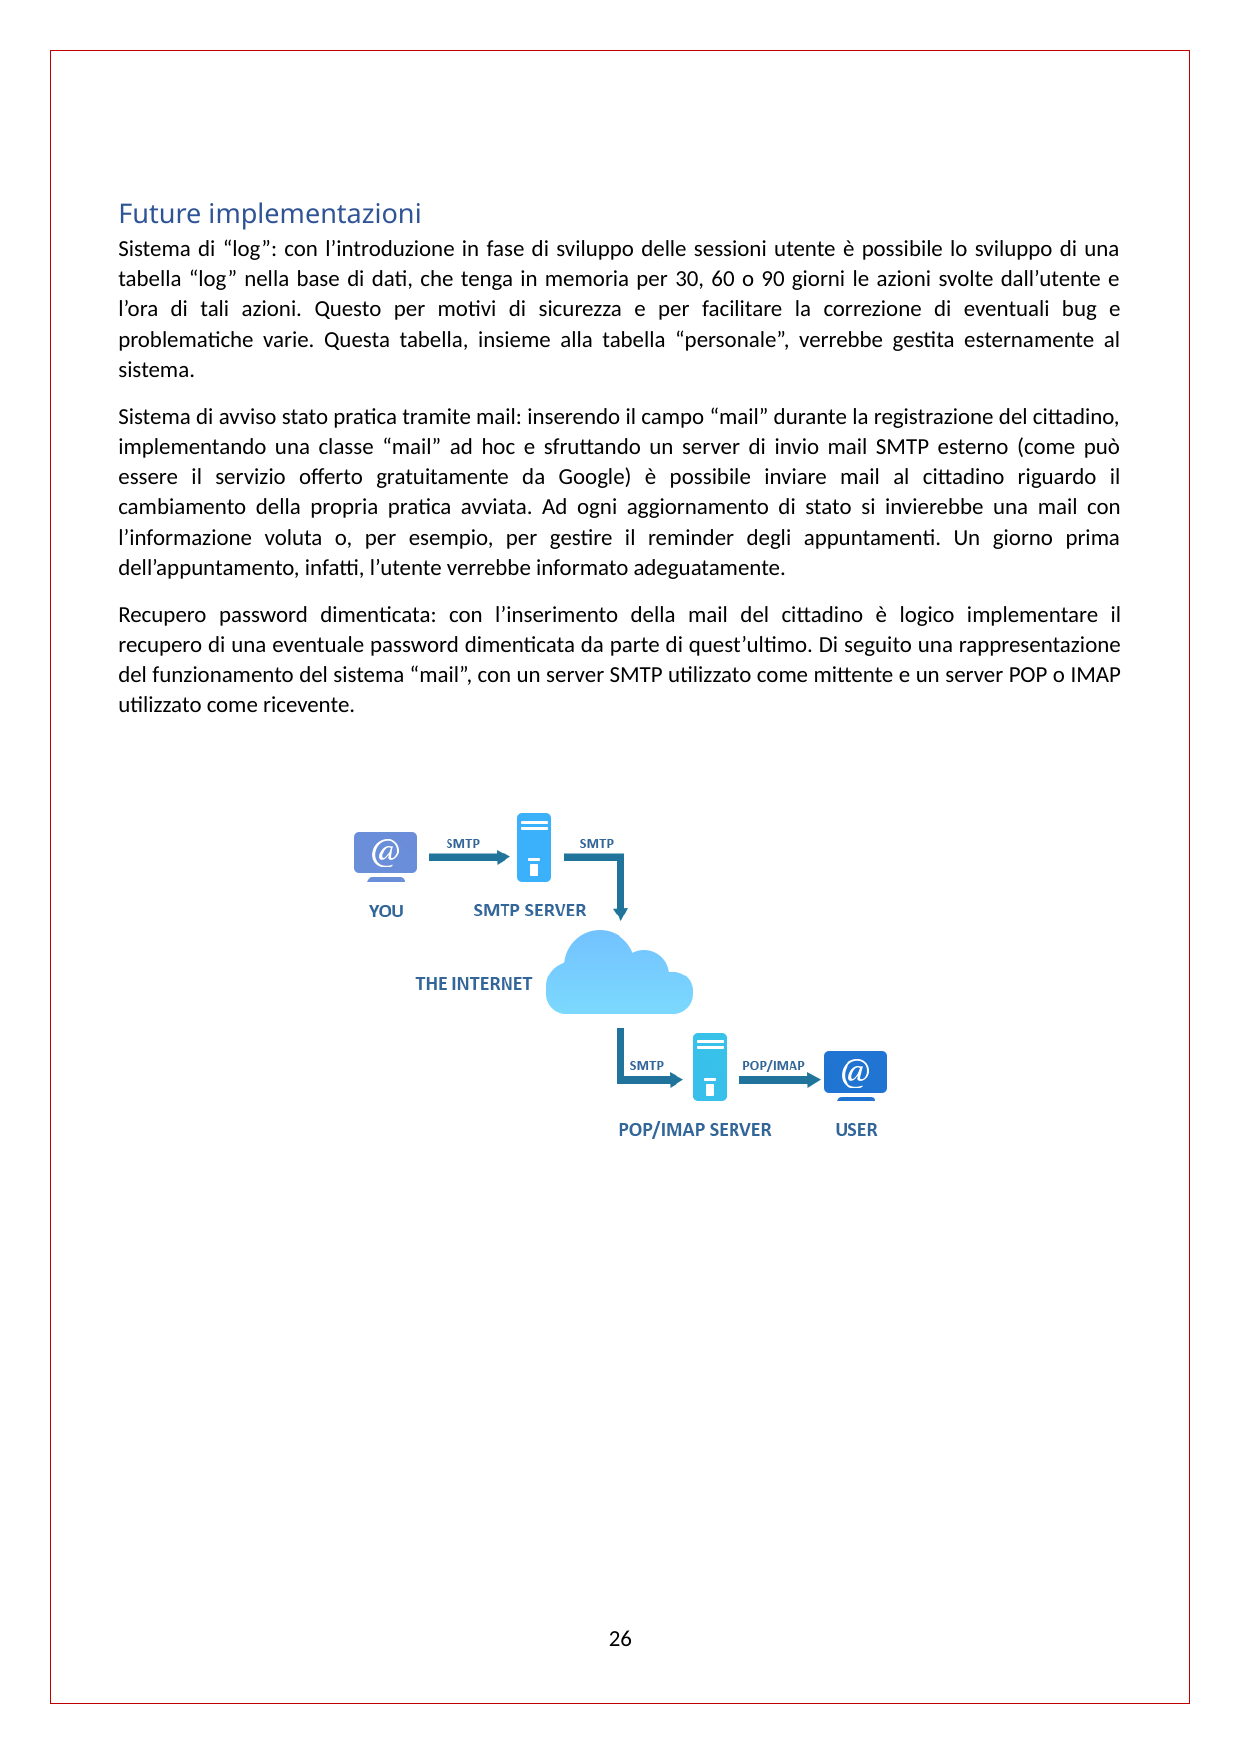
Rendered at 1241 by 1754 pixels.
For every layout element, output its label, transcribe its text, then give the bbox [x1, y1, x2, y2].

picture [335, 794, 905, 1159]
text Sistema di avviso stato pratica tramite mail: inserendo il campo “mail” durante la registrazione del cittadino, implementando una classe “mail” ad hoc e sfruttando un server di invio mail SMTP esterno (come può essere il servizio offerto gratuitamente da Google) è possibile inviare mail al cittadino riguardo il cambiamento della propria pratica avviata. Ad ogni aggiornamento di stato si invierebbe una mail con l’informazione voluta o, per esempio, per gestire il reminder degli appuntamenti. Un giorno prima dell’appuntamento, infatti, l’utente verrebbe informato adeguatamente. [118, 402, 1122, 581]
text Recupero password dimenticata: con l’inserimento della mail del cittadino è logico implementare il recupero di una eventuale password dimenticata da parte di quest’ultimo. Di seguito una rappresentazione del funzionamento del sistema “mail”, con un server SMTP utilizzato come mittente e un server POP o IMAP utilizzato come ricevente. [118, 600, 1122, 718]
subtitle Future implementazioni [118, 194, 1122, 231]
text Sistema di “log”: con l’introduzione in fase di sviluppo delle sessioni utente è possibile lo sviluppo di una tabella “log” nella base di dati, che tenga in memoria per 30, 60 o 90 giorni le azioni svolte dall’utente e l’ora di tali azioni. Questo per motivi di sicurezza e per facilitare la correzione di eventuali bug e problematiche varie. Questa tabella, insieme alla tabella “personale”, verrebbe gestita esternamente al sistema. [118, 234, 1122, 383]
